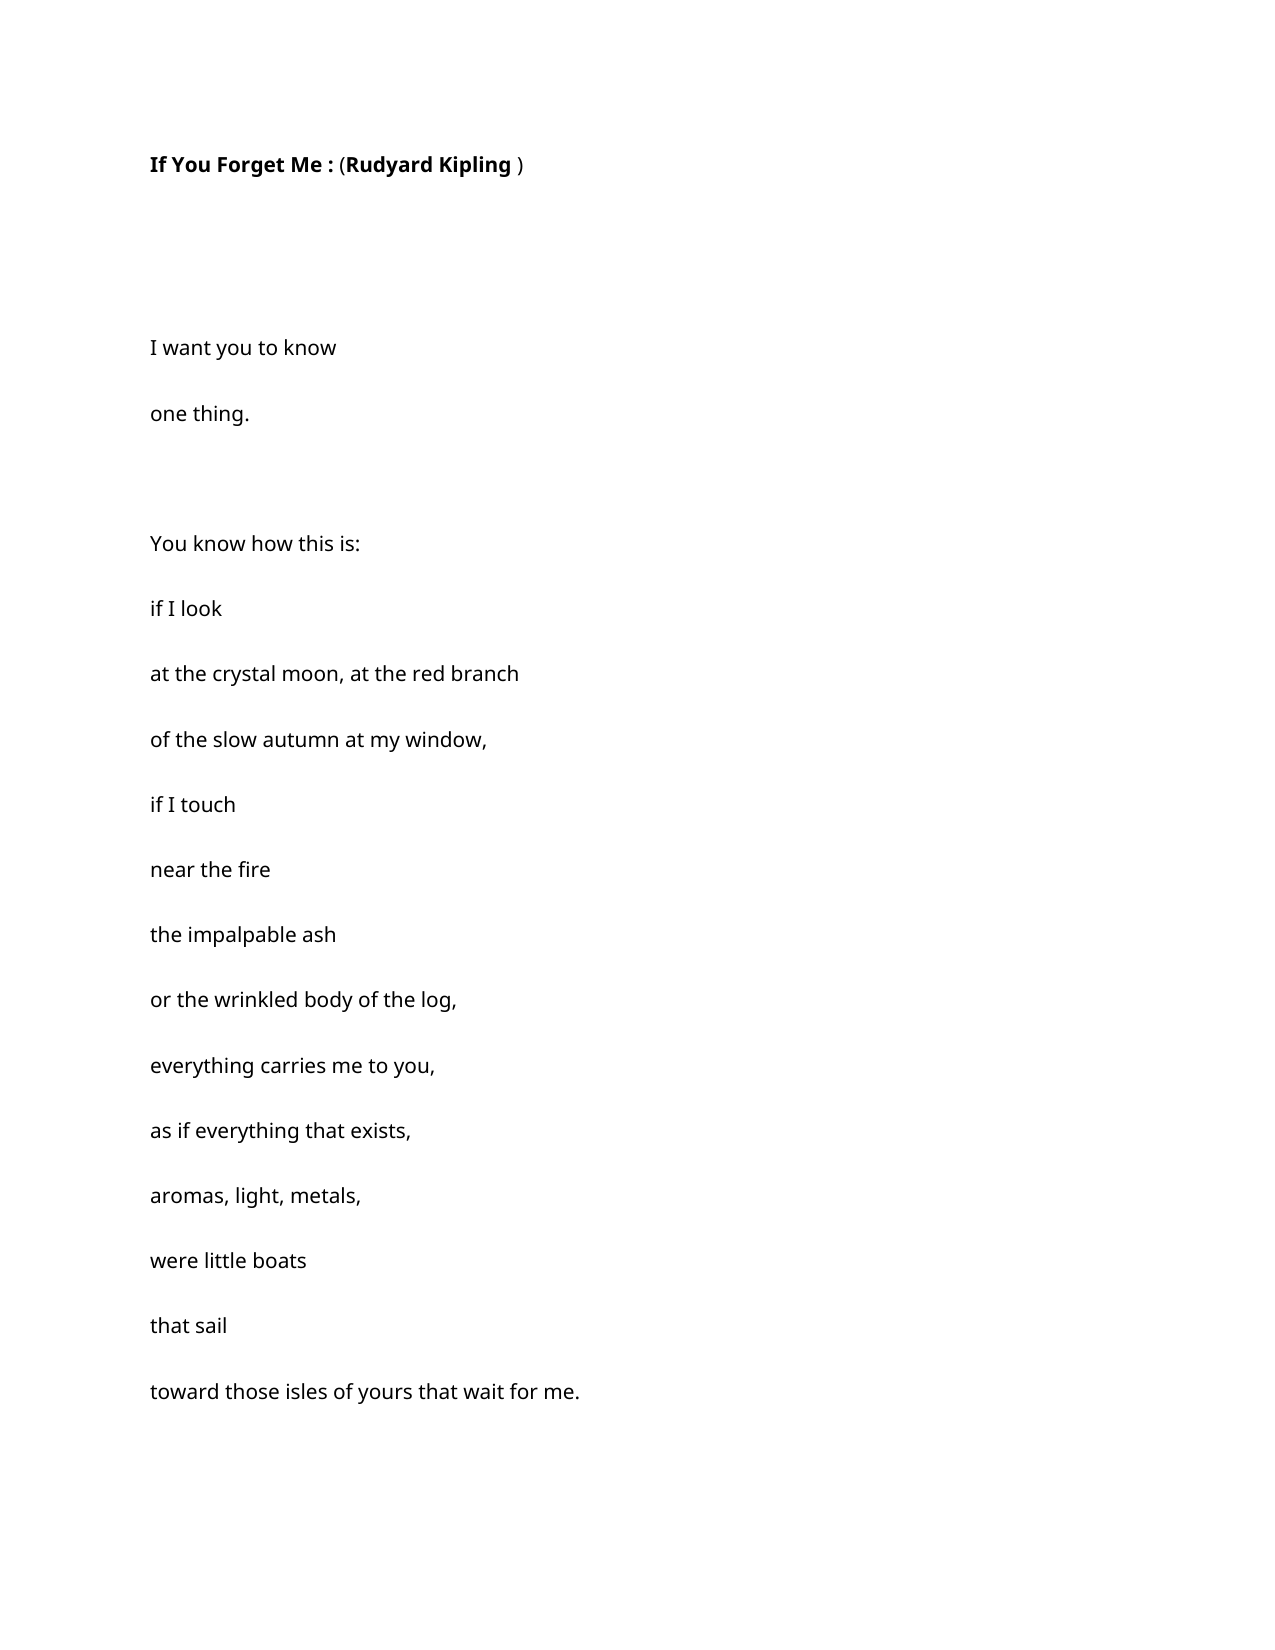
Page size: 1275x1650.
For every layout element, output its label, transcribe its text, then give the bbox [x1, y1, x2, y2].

text If You Forget Me : (Rudyard Kipling ) [150, 150, 1125, 243]
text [150, 268, 1125, 1470]
